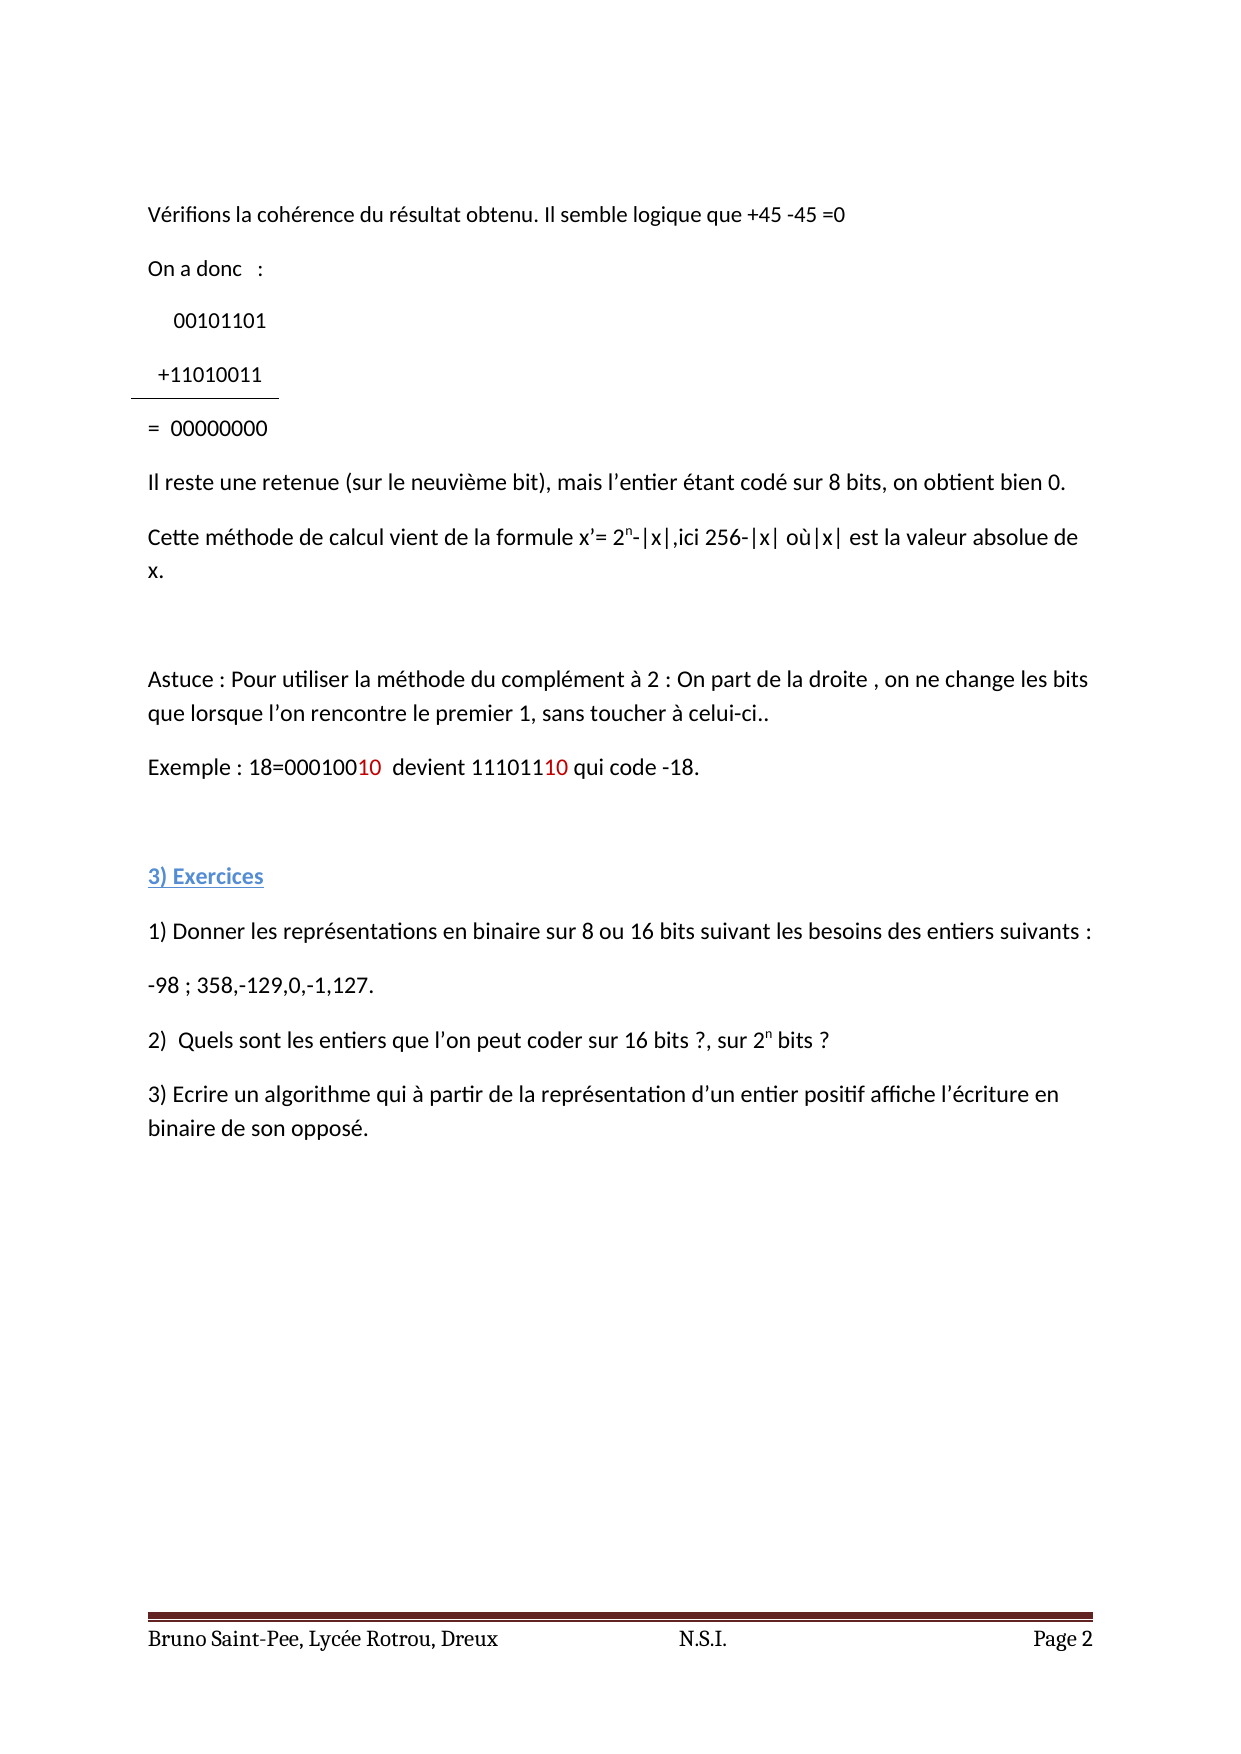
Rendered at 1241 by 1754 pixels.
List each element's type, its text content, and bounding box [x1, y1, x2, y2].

text 2) Quels sont les entiers que l’on peut coder sur 16 bits ?, sur 2n bits ? [148, 1025, 1093, 1054]
text 3) Ecrire un algorithme qui à partir de la représentation d’un entier positif affiche l’écriture en binaire de son opposé. [148, 1079, 1093, 1142]
text Astuce : Pour utiliser la méthode du complément à 2 : On part de la droite , on ne change les bits que lorsque l’on rencontre le premier 1, sans toucher à celui-ci.. [148, 664, 1093, 727]
text 3) Exercices [148, 861, 1093, 891]
text Il reste une retenue (sur le neuvième bit), mais l’entier étant codé sur 8 bits, on obtient bien 0. [148, 467, 1093, 496]
text 1) Donner les représentations en binaire sur 8 ou 16 bits suivant les besoins des entiers suivants : [148, 916, 1093, 945]
text On a donc : [148, 254, 1093, 282]
text +11010011 [148, 360, 1093, 388]
text = 00000000 [148, 413, 1093, 442]
text 00101101 [148, 307, 1093, 335]
text Vérifions la cohérence du résultat obtenu. Il semble logique que +45 -45 =0 [148, 201, 1093, 229]
text -98 ; 358,-129,0,-1,127. [148, 970, 1093, 999]
text Exemple : 18=00010010 devient 11101110 qui code -18. [148, 752, 1093, 782]
text Cette méthode de calcul vient de la formule x’= 2n-|x|,ici 256-|x| où|x| est la valeur absolue de x. [148, 522, 1093, 584]
